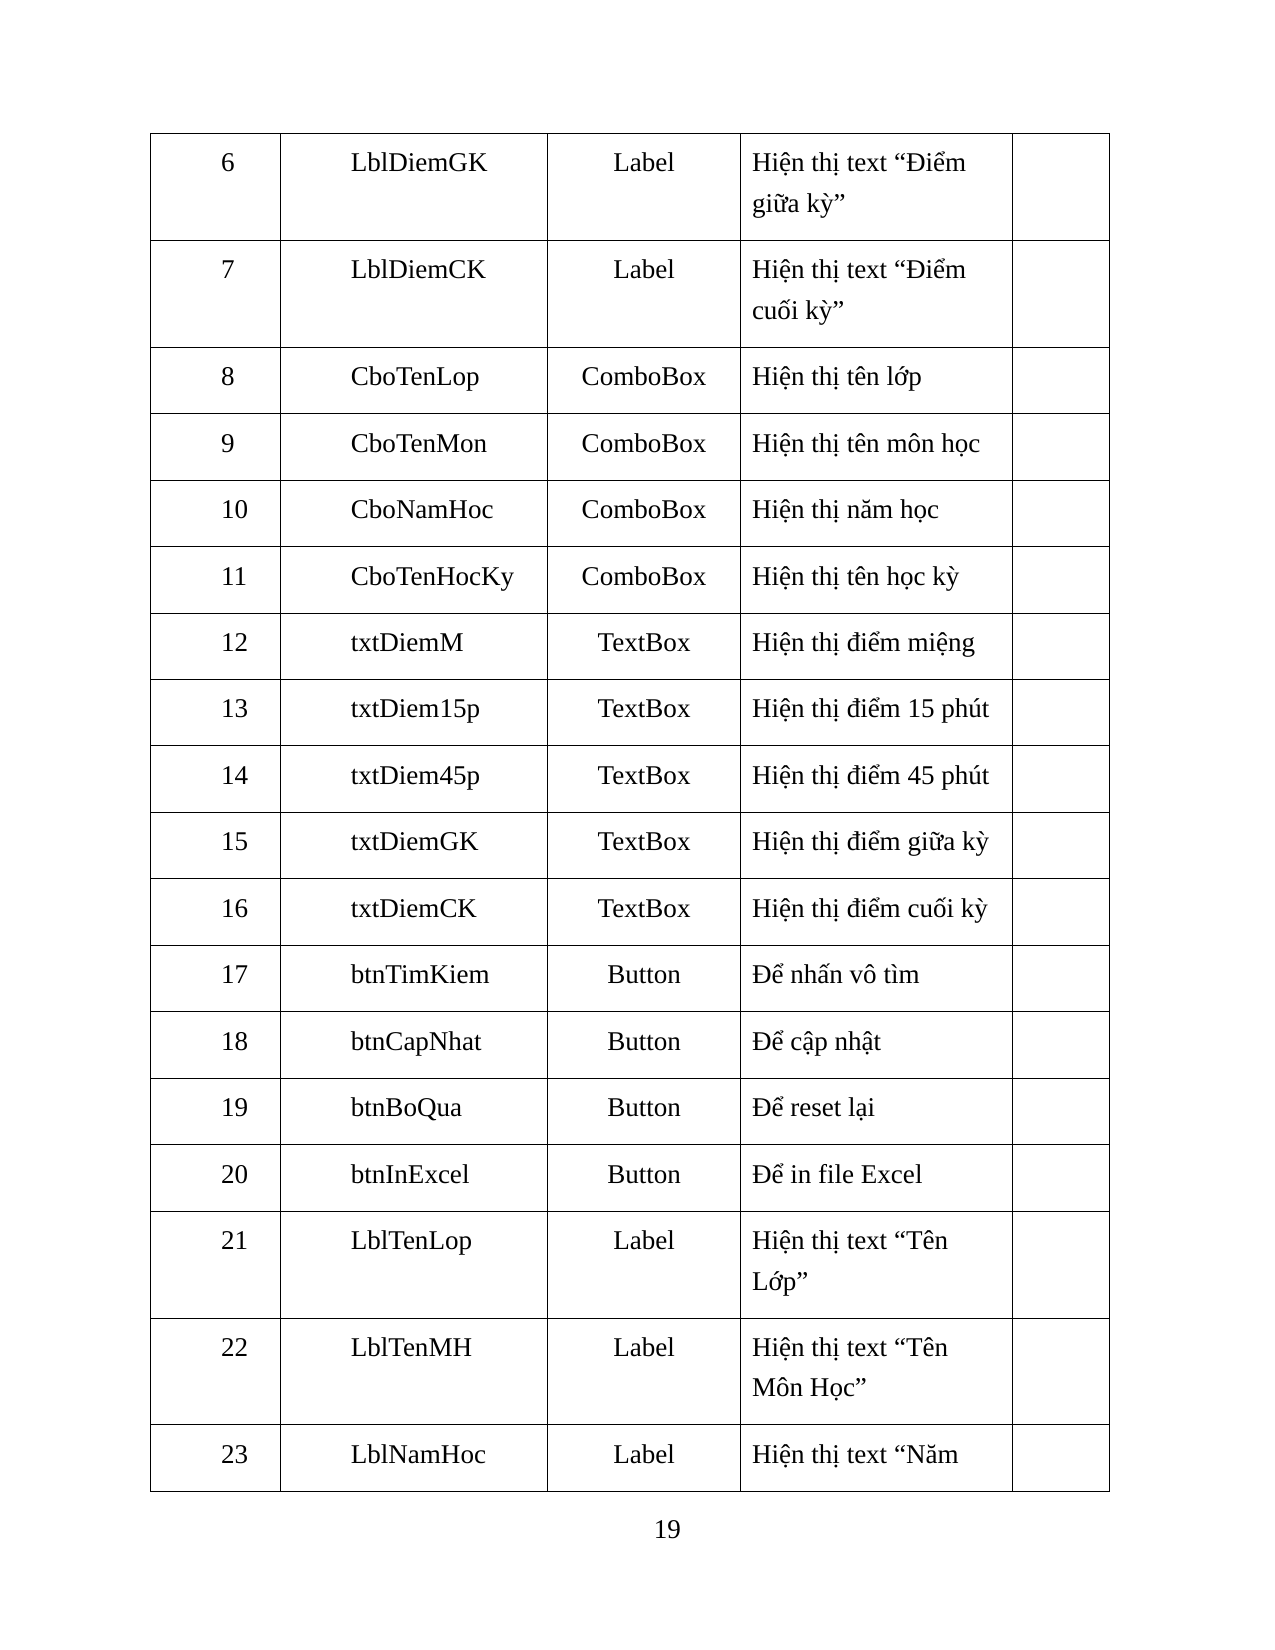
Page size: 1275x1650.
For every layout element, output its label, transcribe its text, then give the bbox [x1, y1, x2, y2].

table_cell Để reset lại [741, 1079, 1012, 1144]
table_cell Hiện thị tên môn học [741, 414, 1012, 479]
table_cell [1013, 1212, 1109, 1317]
table_cell 13 [151, 680, 280, 745]
table_cell 10 [151, 481, 280, 546]
table_cell Label [548, 134, 740, 240]
table_cell Label [548, 1319, 740, 1424]
table_cell CboTenLop [281, 348, 547, 413]
table_cell Để in file Excel [741, 1145, 1012, 1211]
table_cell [741, 1425, 1012, 1491]
table_cell Hiện thị điểm cuối kỳ [741, 879, 1012, 945]
table_cell Hiện thị điểm 45 phút [741, 746, 1012, 812]
table_cell txtDiemGK [281, 813, 547, 878]
table_cell 8 [151, 348, 280, 413]
table_cell ComboBox [548, 547, 740, 612]
table_cell TextBox [548, 614, 740, 679]
table_cell Label [548, 1212, 740, 1317]
table_cell Label [548, 1425, 740, 1491]
table_cell Label [548, 241, 740, 347]
table_cell Hiện thị text “Tên Môn Học” [741, 1319, 1012, 1424]
table_cell Hiện thị năm học [741, 481, 1012, 546]
table_cell Hiện thị điểm 15 phút [741, 680, 1012, 745]
table_cell 6 [151, 134, 280, 240]
table_cell 20 [151, 1145, 280, 1211]
table_cell LblNamHoc [281, 1425, 547, 1491]
table_cell [1013, 134, 1109, 240]
table_cell [1013, 614, 1109, 679]
table_cell ComboBox [548, 481, 740, 546]
table_cell Để cập nhật [741, 1012, 1012, 1078]
table_cell [1013, 1425, 1109, 1491]
table_cell [1013, 879, 1109, 945]
table_cell [1013, 680, 1109, 745]
table_cell 22 [151, 1319, 280, 1424]
table_cell 7 [151, 241, 280, 347]
table_cell Button [548, 946, 740, 1011]
table_cell 14 [151, 746, 280, 812]
table_cell btnBoQua [281, 1079, 547, 1144]
table_cell 16 [151, 879, 280, 945]
table_cell Hiện thị điểm miệng [741, 614, 1012, 679]
table_cell Để nhấn vô tìm [741, 946, 1012, 1011]
table_cell LblDiemGK [281, 134, 547, 240]
table_cell txtDiem45p [281, 746, 547, 812]
table_cell [1013, 481, 1109, 546]
table_cell txtDiemM [281, 614, 547, 679]
table_cell [1013, 946, 1109, 1011]
table_cell [1013, 746, 1109, 812]
table_cell 19 [151, 1079, 280, 1144]
table_cell 12 [151, 614, 280, 679]
table_cell TextBox [548, 813, 740, 878]
table_cell 23 [151, 1425, 280, 1491]
table_cell [1013, 547, 1109, 612]
table_cell CboNamHoc [281, 481, 547, 546]
table_cell CboTenHocKy [281, 547, 547, 612]
table_cell Button [548, 1012, 740, 1078]
table_cell [1013, 1079, 1109, 1144]
table_cell 18 [151, 1012, 280, 1078]
table_cell [1013, 414, 1109, 479]
table_cell ComboBox [548, 348, 740, 413]
table_cell Button [548, 1079, 740, 1144]
table_cell btnInExcel [281, 1145, 547, 1211]
table_cell Hiện thị tên học kỳ [741, 547, 1012, 612]
table_cell 9 [151, 414, 280, 479]
table_cell Hiện thị tên lớp [741, 348, 1012, 413]
table_cell Hiện thị text “Điểm giữa kỳ” [741, 134, 1012, 240]
table_cell [1013, 348, 1109, 413]
table_cell 11 [151, 547, 280, 612]
table_cell TextBox [548, 746, 740, 812]
table_cell Hiện thị text “Tên Lớp” [741, 1212, 1012, 1317]
table_cell 21 [151, 1212, 280, 1317]
table_cell 15 [151, 813, 280, 878]
table_cell CboTenMon [281, 414, 547, 479]
table_cell LblTenMH [281, 1319, 547, 1424]
table_cell [1013, 1145, 1109, 1211]
table_cell [1013, 241, 1109, 347]
table_cell txtDiem15p [281, 680, 547, 745]
table_cell Hiện thị text “Điểm cuối kỳ” [741, 241, 1012, 347]
table_cell 17 [151, 946, 280, 1011]
table_cell btnCapNhat [281, 1012, 547, 1078]
table_cell ComboBox [548, 414, 740, 479]
table_cell LblDiemCK [281, 241, 547, 347]
table_cell TextBox [548, 680, 740, 745]
table_cell [1013, 1319, 1109, 1424]
table_cell TextBox [548, 879, 740, 945]
table_cell LblTenLop [281, 1212, 547, 1317]
table_cell txtDiemCK [281, 879, 547, 945]
table_cell Hiện thị điểm giữa kỳ [741, 813, 1012, 878]
table_cell Button [548, 1145, 740, 1211]
table_cell [1013, 1012, 1109, 1078]
table_cell [1013, 813, 1109, 878]
table_cell btnTimKiem [281, 946, 547, 1011]
